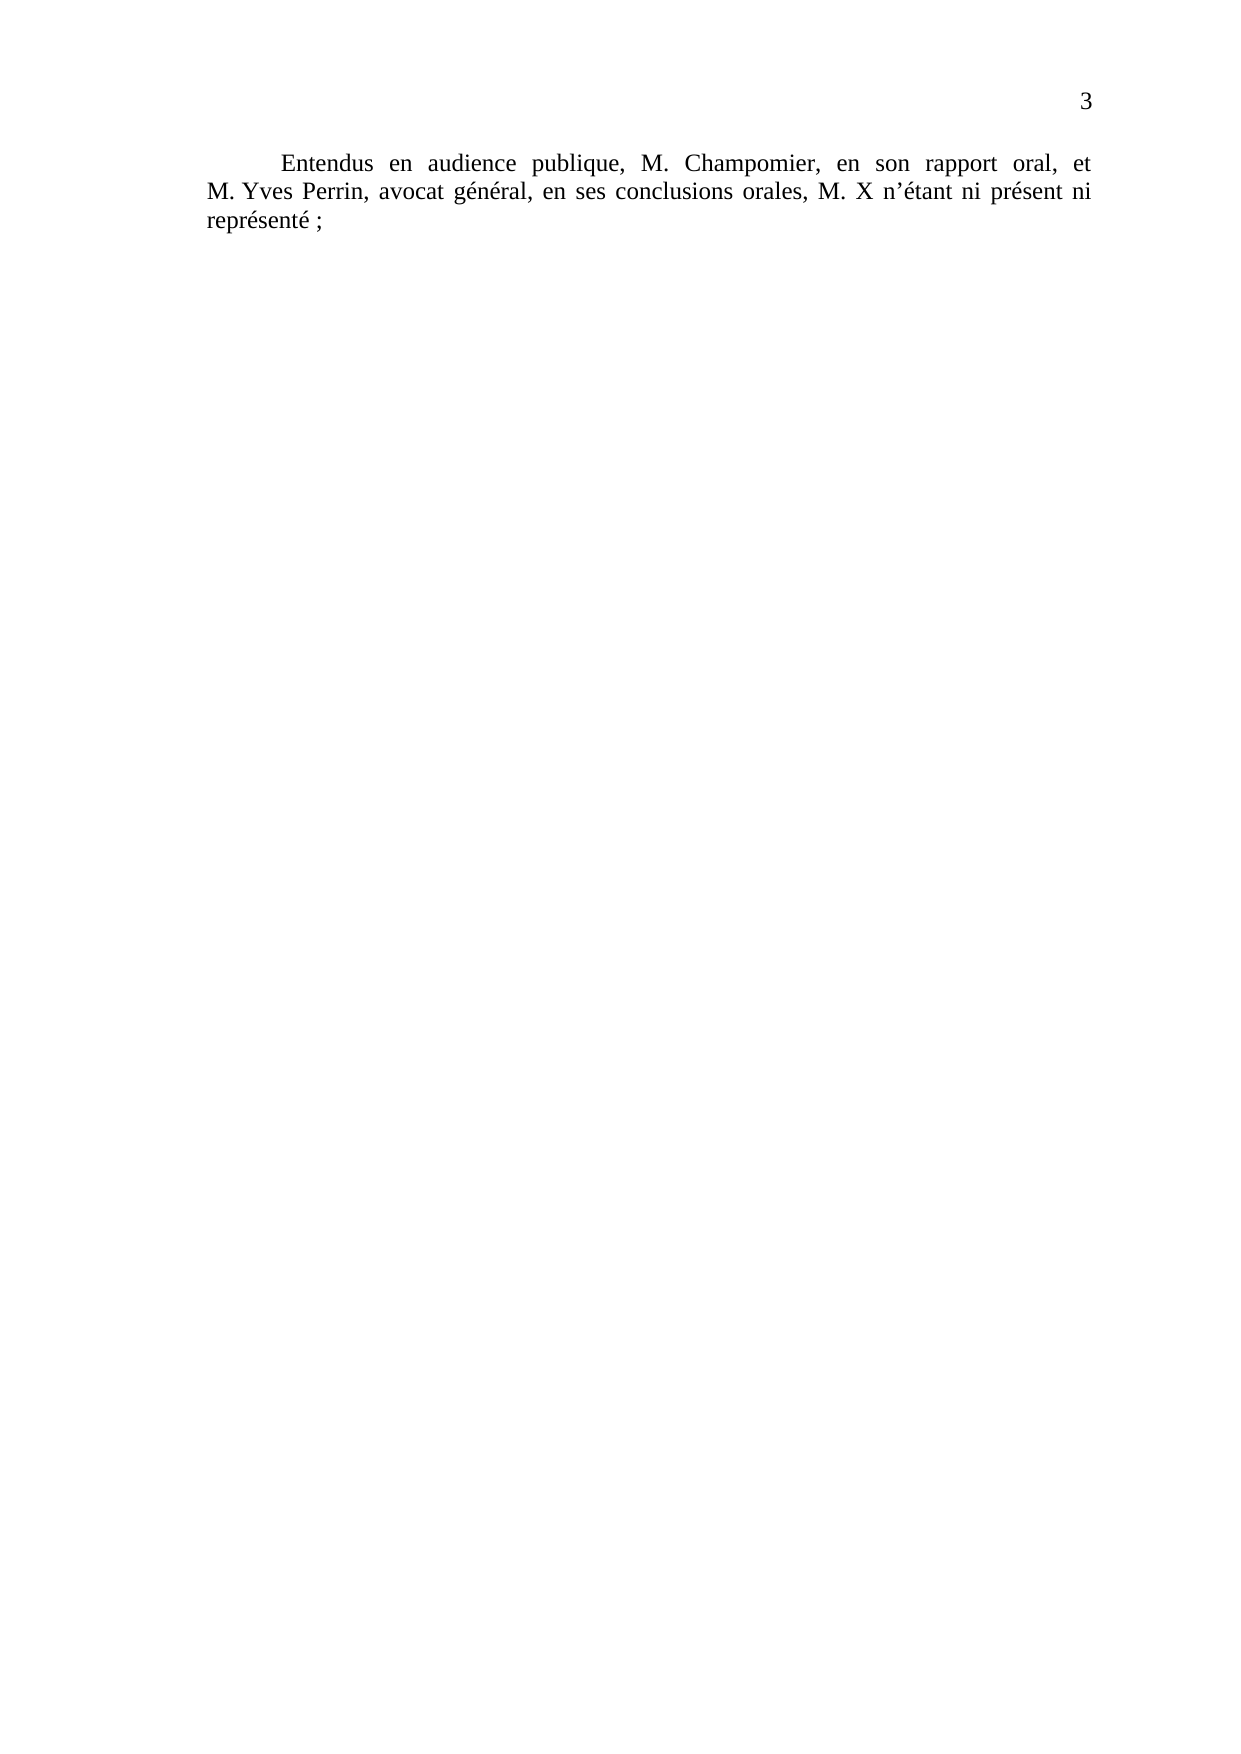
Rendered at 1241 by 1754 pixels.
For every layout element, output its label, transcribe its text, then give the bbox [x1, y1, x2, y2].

text Entendus en audience publique, M. Champomier, en son rapport oral, et M. Yves Perrin, avocat général, en ses conclusions orales, M. X n’étant ni présent ni représenté ; [207, 148, 1093, 234]
